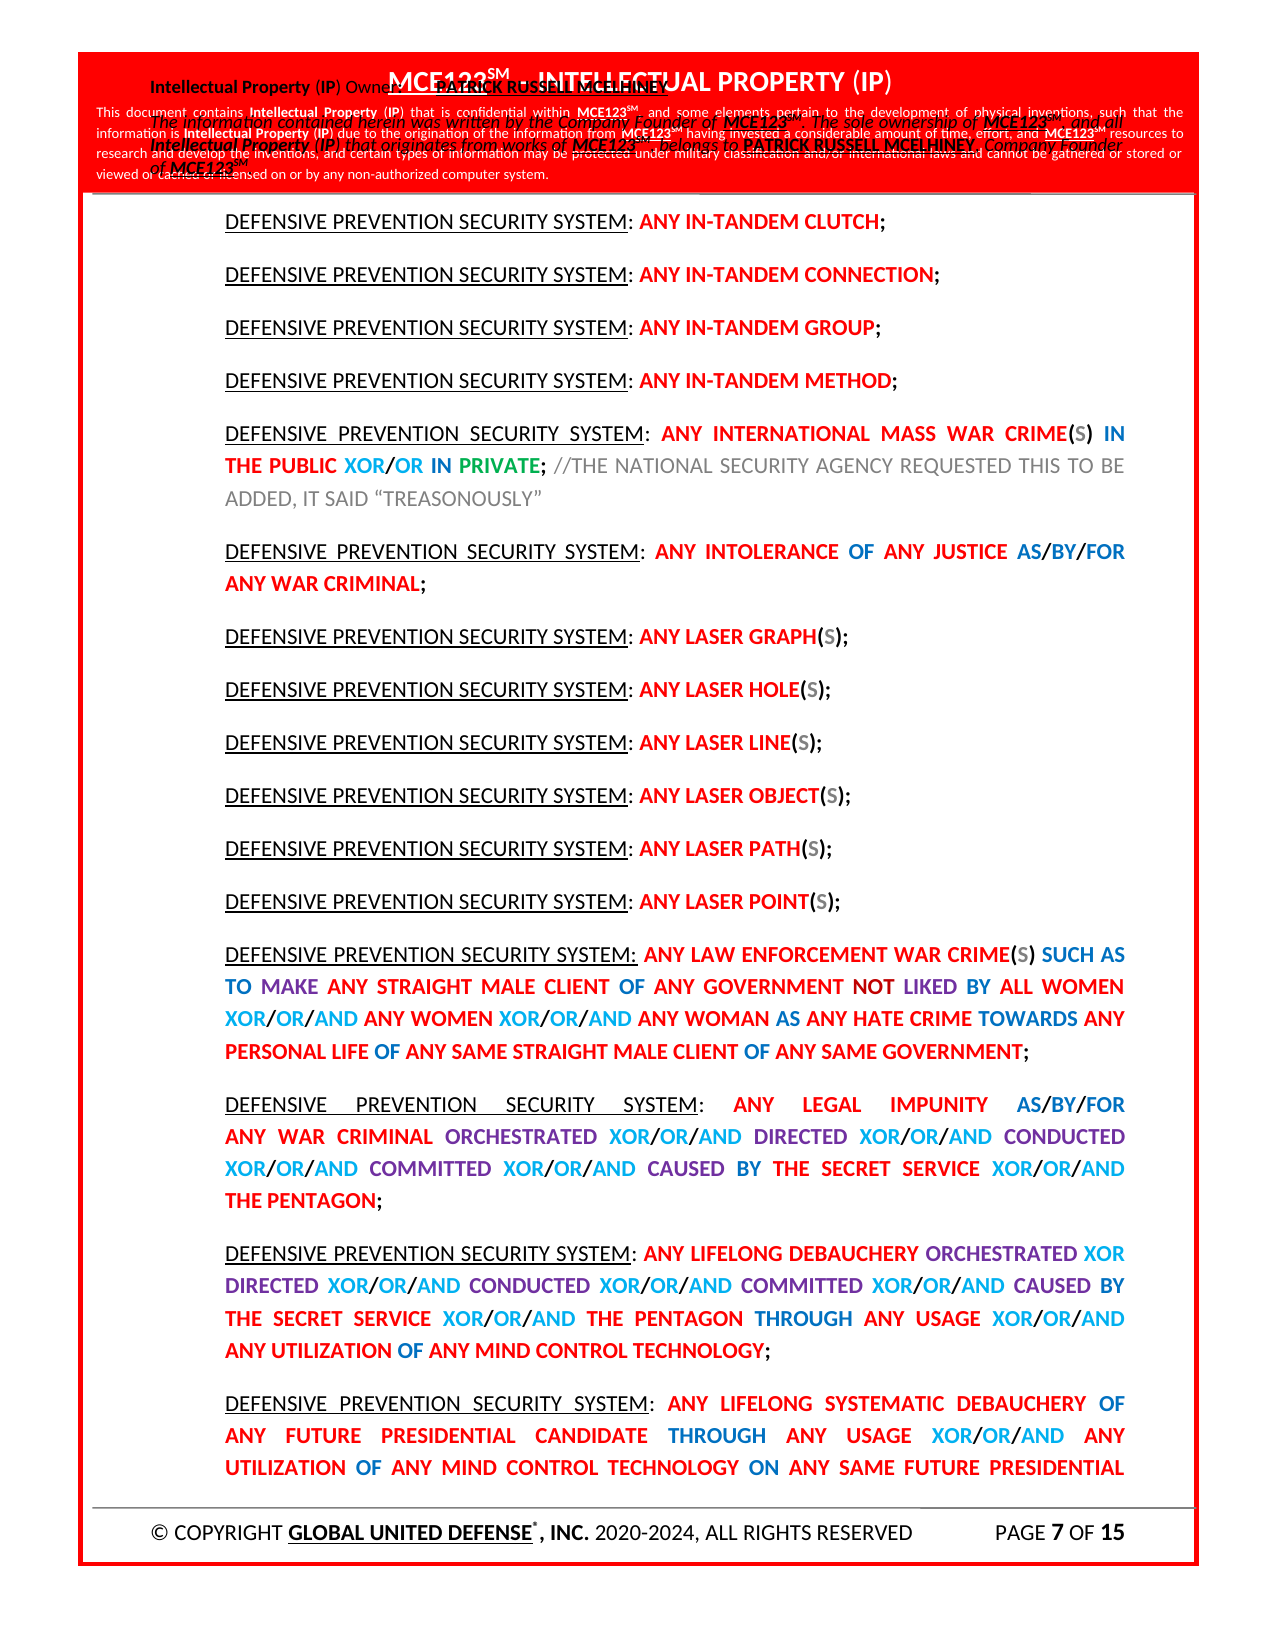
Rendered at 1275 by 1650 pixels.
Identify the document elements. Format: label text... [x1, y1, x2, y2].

text DEFENSIVE PREVENTION SECURITY SYSTEM: ANY LIFELONG DEBAUCHERY ORCHESTRATED XOR DIRECTED XOR/OR/AND CONDUCTED XOR/OR/AND COMMITTED XOR/OR/AND CAUSED BY THE SECRET SERVICE XOR/OR/AND THE PENTAGON THROUGH ANY USAGE XOR/OR/AND ANY UTILIZATION OF ANY MIND CONTROL TECHNOLOGY; [225, 1239, 1125, 1364]
text DEFENSIVE PREVENTION SECURITY SYSTEM: ANY IN-TANDEM CLUTCH; [225, 207, 1125, 235]
text DEFENSIVE PREVENTION SECURITY SYSTEM: ANY LASER OBJECT(S); [225, 781, 1125, 809]
text DEFENSIVE PREVENTION SECURITY SYSTEM: ANY LEGAL IMPUNITY AS/BY/FOR ANY WAR CRIMINAL ORCHESTRATED XOR/OR/AND DIRECTED XOR/OR/AND CONDUCTED XOR/OR/AND COMMITTED XOR/OR/AND CAUSED BY THE SECRET SERVICE XOR/OR/AND THE PENTAGON; [225, 1090, 1125, 1214]
text DEFENSIVE PREVENTION SECURITY SYSTEM: ANY IN-TANDEM METHOD; [225, 366, 1125, 394]
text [225, 1389, 1125, 1481]
text DEFENSIVE PREVENTION SECURITY SYSTEM: ANY INTOLERANCE OF ANY JUSTICE AS/BY/FOR ANY WAR CRIMINAL; [225, 537, 1125, 597]
text DEFENSIVE PREVENTION SECURITY SYSTEM: ANY LASER HOLE(S); [225, 675, 1125, 703]
text DEFENSIVE PREVENTION SECURITY SYSTEM: ANY LAW ENFORCEMENT WAR CRIME(S) SUCH AS TO MAKE ANY STRAIGHT MALE CLIENT OF ANY GOVERNMENT NOT LIKED BY ALL WOMEN XOR/OR/AND ANY WOMEN XOR/OR/AND ANY WOMAN AS ANY HATE CRIME TOWARDS ANY PERSONAL LIFE OF ANY SAME STRAIGHT MALE CLIENT OF ANY SAME GOVERNMENT; [225, 940, 1125, 1065]
text DEFENSIVE PREVENTION SECURITY SYSTEM: ANY LASER GRAPH(S); [225, 622, 1125, 650]
text DEFENSIVE PREVENTION SECURITY SYSTEM: ANY IN-TANDEM CONNECTION; [225, 260, 1125, 288]
text DEFENSIVE PREVENTION SECURITY SYSTEM: ANY IN-TANDEM GROUP; [225, 313, 1125, 341]
text DEFENSIVE PREVENTION SECURITY SYSTEM: ANY LASER LINE(S); [225, 728, 1125, 756]
text DEFENSIVE PREVENTION SECURITY SYSTEM: ANY INTERNATIONAL MASS WAR CRIME(S) IN THE PUBLIC XOR/OR IN PRIVATE; //THE NATIONAL SECURITY AGENCY REQUESTED THIS TO BE ADDED, IT SAID “TREASONOUSLY” [225, 419, 1125, 512]
text DEFENSIVE PREVENTION SECURITY SYSTEM: ANY LASER PATH(S); [225, 834, 1125, 862]
text DEFENSIVE PREVENTION SECURITY SYSTEM: ANY LASER POINT(S); [225, 887, 1125, 915]
